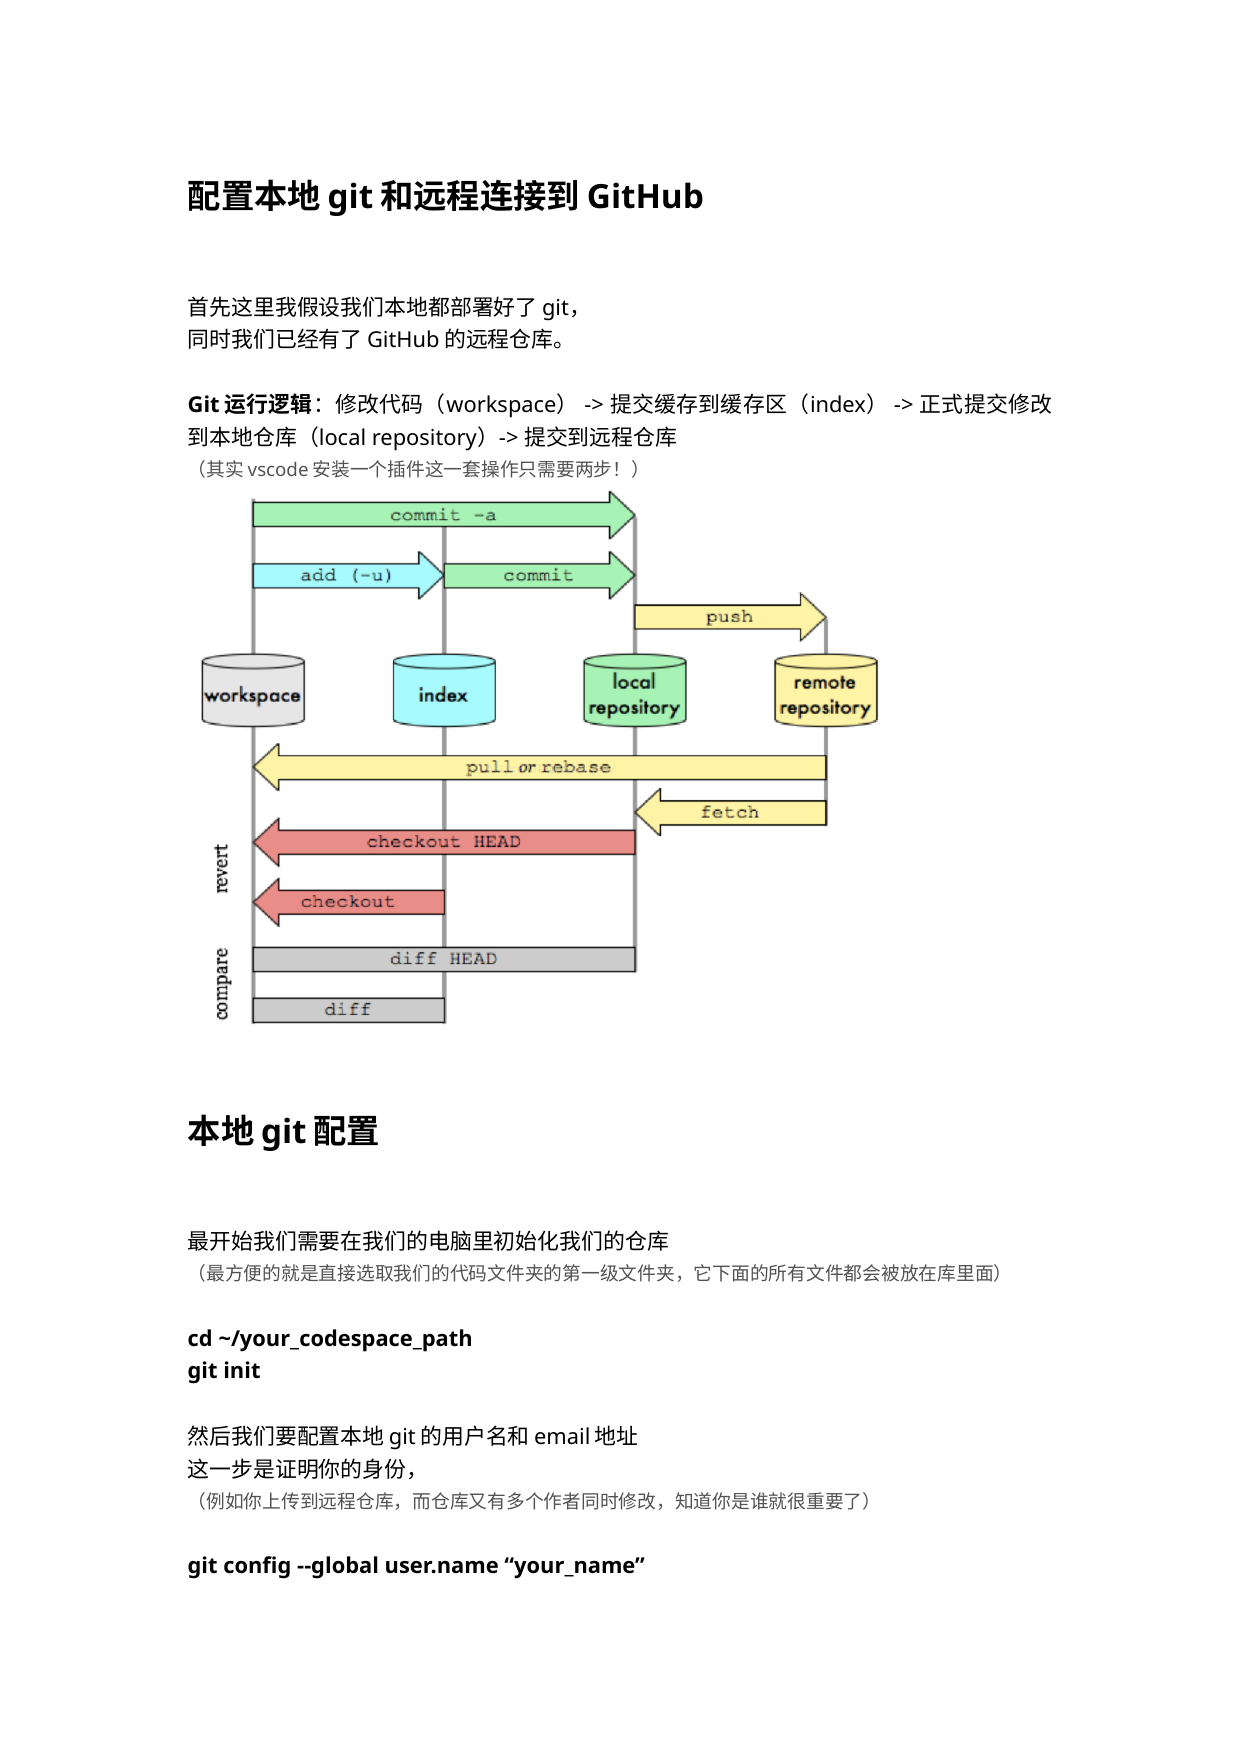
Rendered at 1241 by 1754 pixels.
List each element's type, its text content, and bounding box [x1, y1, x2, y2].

text Git运行逻辑：修改代码（workspace） -> 提交缓存到缓存区（index） -> 正式提交修改到本地仓库（local repository）-> 提交到远程仓库 [187, 387, 1053, 452]
text git init [187, 1354, 1053, 1386]
text cd ~/your_codespace_path [187, 1321, 1053, 1354]
text git config --global user.name “your_name” [187, 1549, 1053, 1581]
text 首先这里我假设我们本地都部署好了git， [187, 289, 1053, 322]
text 同时我们已经有了GitHub的远程仓库。 [187, 322, 1053, 354]
text 最开始我们需要在我们的电脑里初始化我们的仓库 [187, 1224, 1053, 1256]
subtitle 配置本地git和远程连接到GitHub [187, 162, 1053, 227]
subtitle 本地git配置 [187, 1096, 1053, 1161]
text （例如你上传到远程仓库，而仓库又有多个作者同时修改，知道你是谁就很重要了） [187, 1484, 1053, 1516]
text 然后我们要配置本地git的用户名和email地址 [187, 1419, 1053, 1451]
text 这一步是证明你的身份， [187, 1451, 1053, 1484]
picture [187, 484, 905, 1038]
text （最方便的就是直接选取我们的代码文件夹的第一级文件夹，它下面的所有文件都会被放在库里面） [187, 1256, 1053, 1289]
text （其实vscode安装一个插件这一套操作只需要两步！） [187, 452, 1053, 484]
